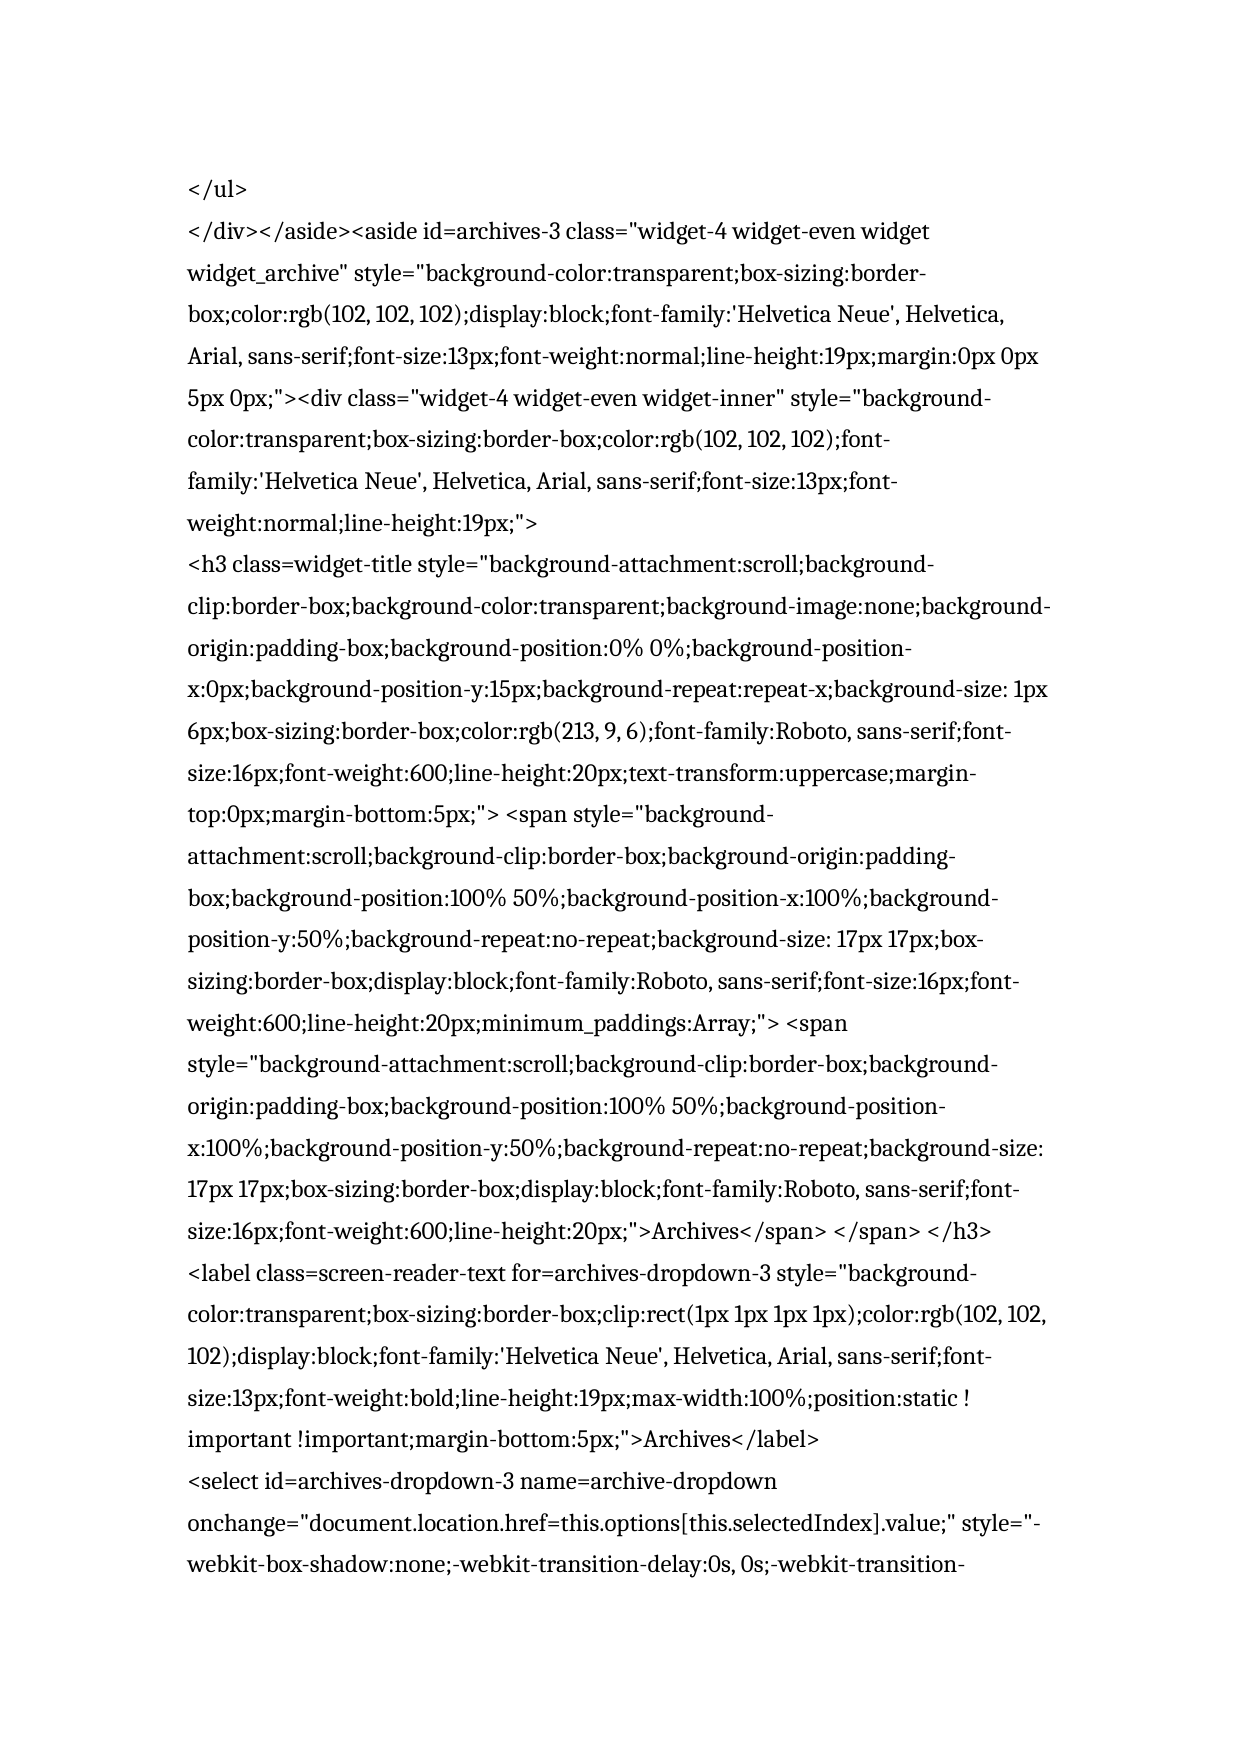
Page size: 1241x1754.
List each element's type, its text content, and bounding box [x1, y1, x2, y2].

text </div></aside><aside id=archives-3 class="widget-4 widget-even widget widget_archive" style="background-color:transparent;box-sizing:border-box;color:rgb(102, 102, 102);display:block;font-family:'Helvetica Neue', Helvetica, Arial, sans-serif;font-size:13px;font-weight:normal;line-height:19px;margin:0px 0px 5px 0px;"><div class="widget-4 widget-even widget-inner" style="background-color:transparent;box-sizing:border-box;color:rgb(102, 102, 102);font-family:'Helvetica Neue', Helvetica, Arial, sans-serif;font-size:13px;font-weight:normal;line-height:19px;"> [187, 210, 1053, 544]
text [187, 1460, 1053, 1585]
text </ul> [187, 169, 1053, 210]
text <h3 class=widget-title style="background-attachment:scroll;background-clip:border-box;background-color:transparent;background-image:none;background-origin:padding-box;background-position:0% 0%;background-position-x:0px;background-position-y:15px;background-repeat:repeat-x;background-size: 1px 6px;box-sizing:border-box;color:rgb(213, 9, 6);font-family:Roboto, sans-serif;font-size:16px;font-weight:600;line-height:20px;text-transform:uppercase;margin-top:0px;margin-bottom:5px;"> <span style="background-attachment:scroll;background-clip:border-box;background-origin:padding-box;background-position:100% 50%;background-position-x:100%;background-position-y:50%;background-repeat:no-repeat;background-size: 17px 17px;box-sizing:border-box;display:block;font-family:Roboto, sans-serif;font-size:16px;font-weight:600;line-height:20px;minimum_paddings:Array;"> <span style="background-attachment:scroll;background-clip:border-box;background-origin:padding-box;background-position:100% 50%;background-position-x:100%;background-position-y:50%;background-repeat:no-repeat;background-size: 17px 17px;box-sizing:border-box;display:block;font-family:Roboto, sans-serif;font-size:16px;font-weight:600;line-height:20px;">Archives</span> </span> </h3> <label class=screen-reader-text for=archives-dropdown-3 style="background-color:transparent;box-sizing:border-box;clip:rect(1px 1px 1px 1px);color:rgb(102, 102, 102);display:block;font-family:'Helvetica Neue', Helvetica, Arial, sans-serif;font-size:13px;font-weight:bold;line-height:19px;max-width:100%;position:static !important !important;margin-bottom:5px;">Archives</label> [187, 544, 1053, 1460]
